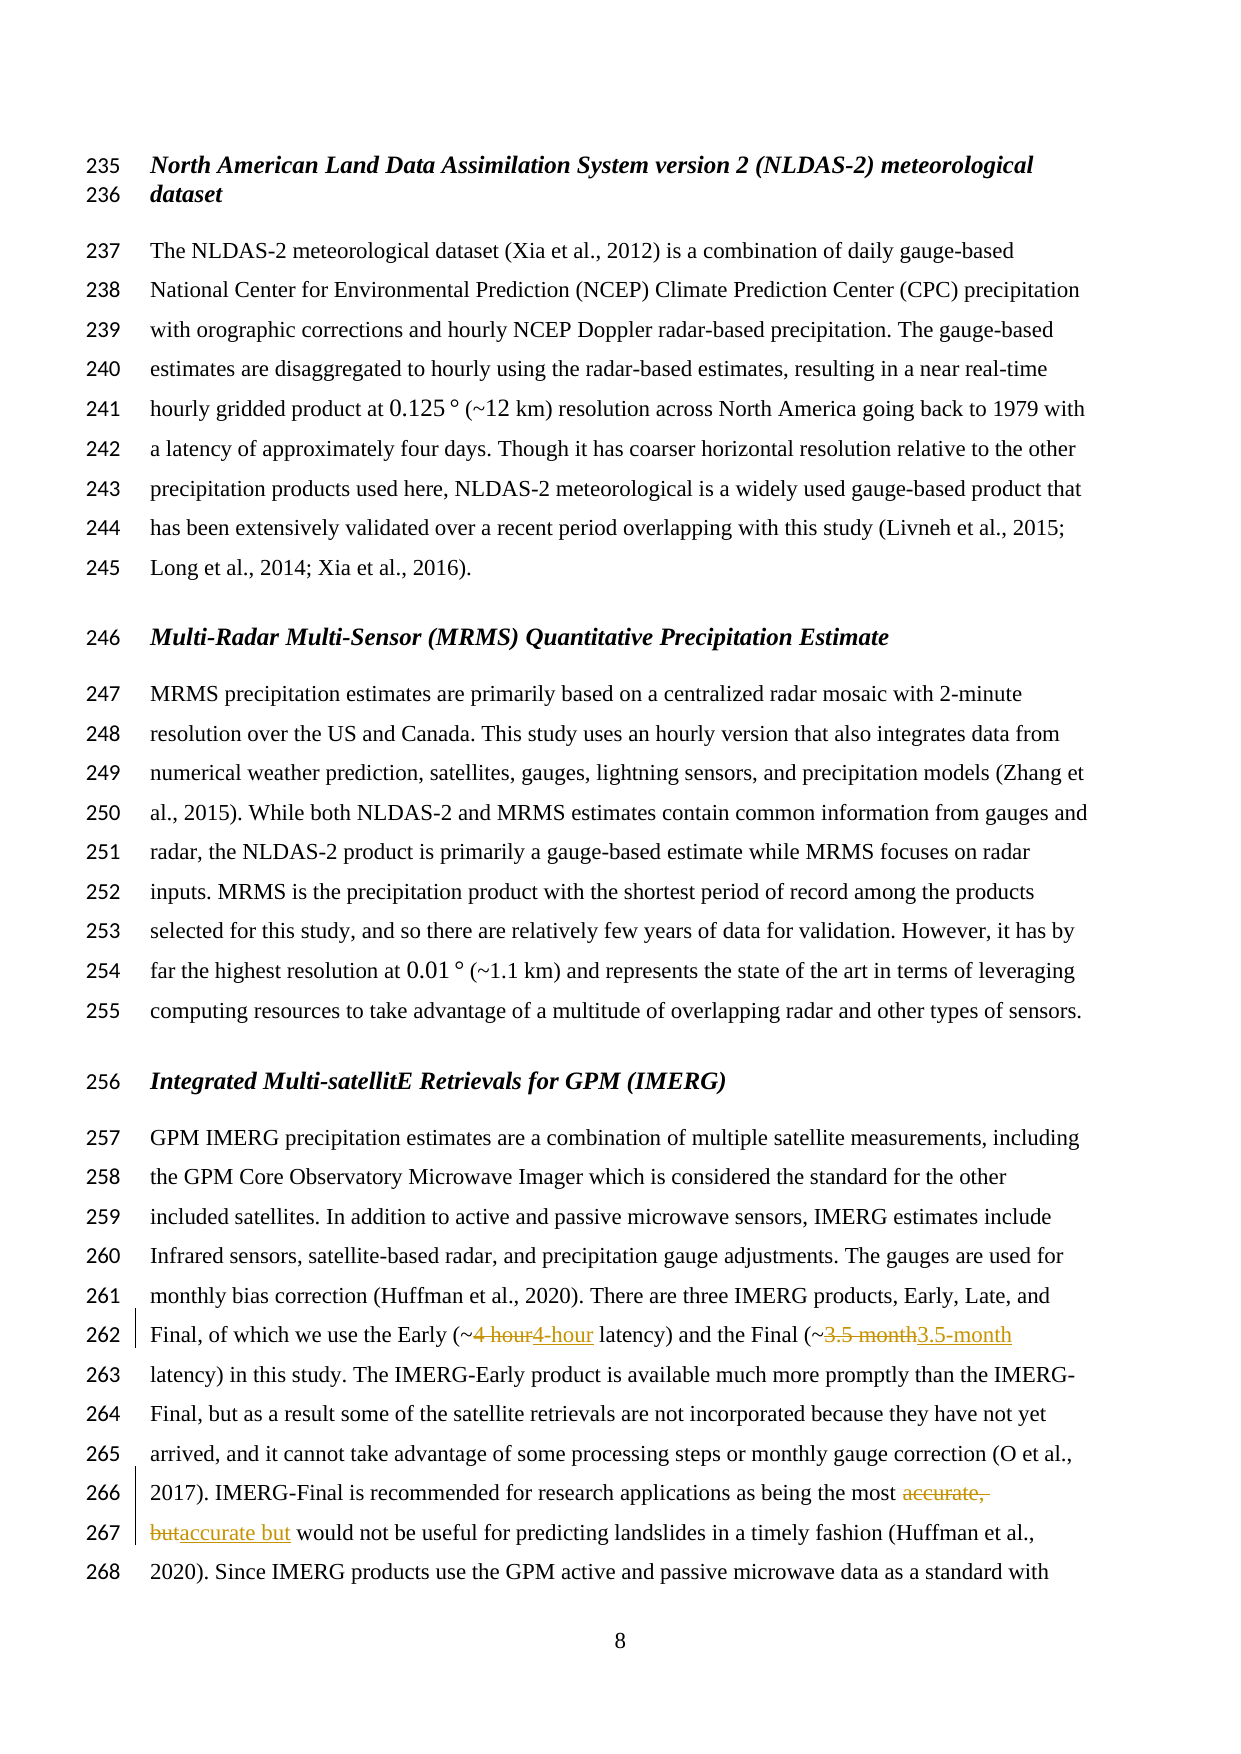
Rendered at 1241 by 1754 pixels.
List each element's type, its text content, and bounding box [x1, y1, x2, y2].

subtitle North American Land Data Assimilation System version 2 (NLDAS-2) meteorological dataset [150, 150, 1090, 207]
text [150, 1124, 1090, 1584]
subtitle Integrated Multi-satellitE Retrievals for GPM (IMERG) [150, 1066, 1090, 1095]
subtitle Multi-Radar Multi-Sensor (MRMS) Quantitative Precipitation Estimate [150, 622, 1090, 651]
text MRMS precipitation estimates are primarily based on a centralized radar mosaic with 2-minute resolution over the US and Canada. This study uses an hourly version that also integrates data from numerical weather prediction, satellites, gauges, lightning sensors, and precipitation models (Zhang et al., 2015). While both NLDAS-2 and MRMS estimates contain common information from gauges and radar, the NLDAS-2 product is primarily a gauge-based estimate while MRMS focuses on radar inputs. MRMS is the precipitation product with the shortest period of record among the products selected for this study, and so there are relatively few years of data for validation. However, it has by far the highest resolution at (~1.1 km) and represents the state of the art in terms of leveraging computing resources to take advantage of a multitude of overlapping radar and other types of sensors. [150, 680, 1090, 1024]
text The NLDAS-2 meteorological dataset (Xia et al., 2012) is a combination of daily gauge-based National Center for Environmental Prediction (NCEP) Climate Prediction Center (CPC) precipitation with orographic corrections and hourly NCEP Doppler radar-based precipitation. The gauge-based estimates are disaggregated to hourly using the radar-based estimates, resulting in a near real-time hourly gridded product at (~ km) resolution across North America going back to 1979 with a latency of approximately four days. Though it has coarser horizontal resolution relative to the other precipitation products used here, NLDAS-2 meteorological is a widely used gauge-based product that has been extensively validated over a recent period overlapping with this study (Livneh et al., 2015; Long et al., 2014; Xia et al., 2016). [150, 237, 1090, 580]
